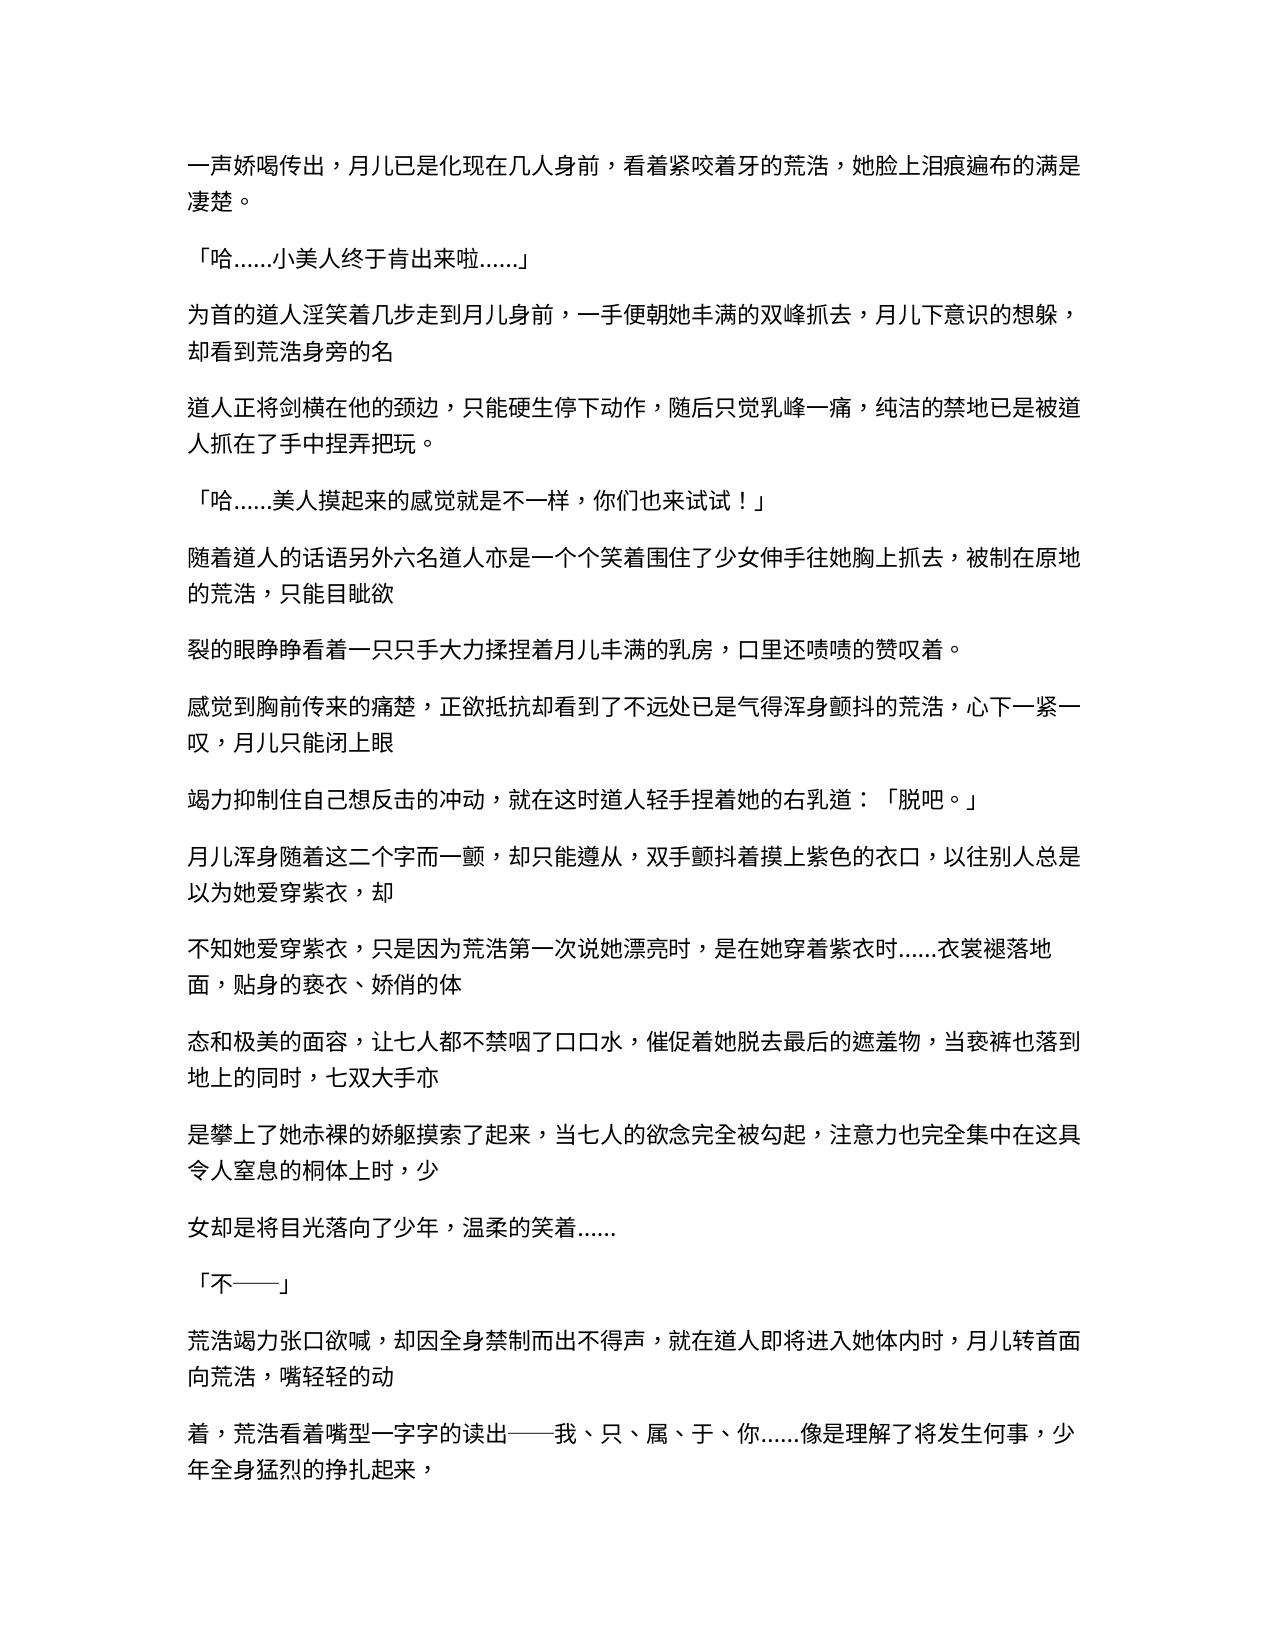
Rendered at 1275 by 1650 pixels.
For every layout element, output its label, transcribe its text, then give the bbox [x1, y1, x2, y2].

text 为首的道人淫笑着几步走到月儿身前，一手便朝她丰满的双峰抓去，月儿下意识的想躲，却看到荒浩身旁的名 [187, 299, 1087, 367]
text 「不──」 [187, 1268, 1087, 1299]
text 荒浩竭力张口欲喊，却因全身禁制而出不得声，就在道人即将进入她体内时，月儿转首面向荒浩，嘴轻轻的动 [187, 1325, 1087, 1392]
text 裂的眼睁睁看着一只只手大力揉捏着月儿丰满的乳房，口里还啧啧的赞叹着。 [187, 634, 1087, 666]
text 「哈……小美人终于肯出来啦……」 [187, 243, 1087, 274]
text 一声娇喝传出，月儿已是化现在几人身前，看着紧咬着牙的荒浩，她脸上泪痕遍布的满是凄楚。 [187, 150, 1087, 217]
text 「哈……美人摸起来的感觉就是不一样，你们也来试试！」 [187, 485, 1087, 516]
text 女却是将目光落向了少年，温柔的笑着…… [187, 1211, 1087, 1243]
text 态和极美的面容，让七人都不禁咽了口口水，催促着她脱去最后的遮羞物，当亵裤也落到地上的同时，七双大手亦 [187, 1026, 1087, 1093]
text 随着道人的话语另外六名道人亦是一个个笑着围住了少女伸手往她胸上抓去，被制在原地的荒浩，只能目眦欲 [187, 542, 1087, 609]
text 感觉到胸前传来的痛楚，正欲抵抗却看到了不远处已是气得浑身颤抖的荒浩，心下一紧一叹，月儿只能闭上眼 [187, 691, 1087, 758]
text 竭力抑制住自己想反击的冲动，就在这时道人轻手捏着她的右乳道：「脱吧。」 [187, 784, 1087, 815]
text 是攀上了她赤裸的娇躯摸索了起来，当七人的欲念完全被勾起，注意力也完全集中在这具令人窒息的桐体上时，少 [187, 1119, 1087, 1186]
text 道人正将剑横在他的颈边，只能硬生停下动作，随后只觉乳峰一痛，纯洁的禁地已是被道人抓在了手中捏弄把玩。 [187, 392, 1087, 459]
text 着，荒浩看着嘴型一字字的读出──我、只、属、于、你……像是理解了将发生何事，少年全身猛烈的挣扎起来， [187, 1418, 1087, 1485]
text 不知她爱穿紫衣，只是因为荒浩第一次说她漂亮时，是在她穿着紫衣时……衣裳褪落地面，贴身的亵衣、娇俏的体 [187, 933, 1087, 1001]
text 月儿浑身随着这二个字而一颤，却只能遵从，双手颤抖着摸上紫色的衣口，以往别人总是以为她爱穿紫衣，却 [187, 841, 1087, 908]
